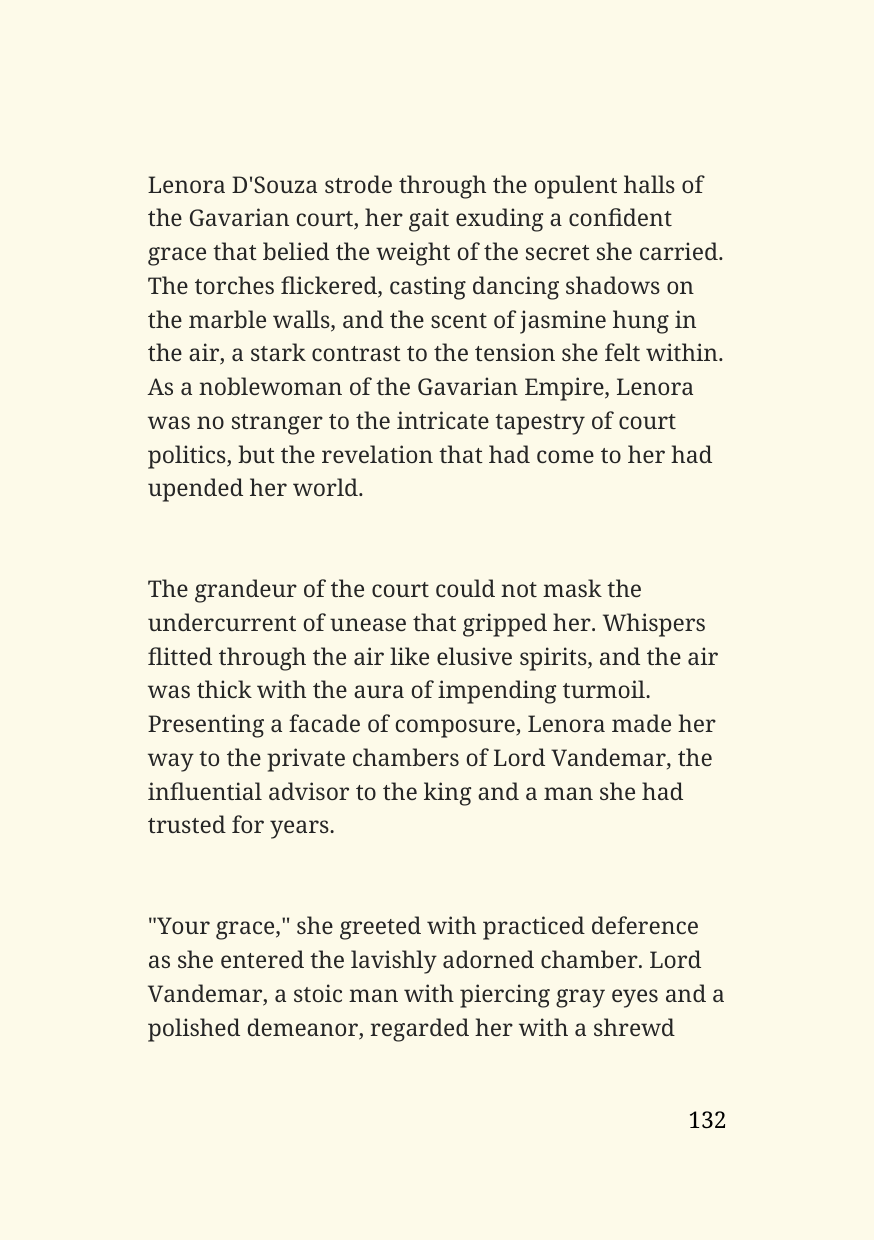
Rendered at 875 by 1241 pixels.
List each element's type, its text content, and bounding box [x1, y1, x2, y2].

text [148, 910, 726, 1043]
text The grandeur of the court could not mask the undercurrent of unease that gripped her. Whispers flitted through the air like elusive spirits, and the air was thick with the aura of impending turmoil. Presenting a facade of composure, Lenora made her way to the private chambers of Lord Vandemar, the influential advisor to the king and a man she had trusted for years. [148, 573, 726, 841]
text Lenora D'Souza strode through the opulent halls of the Gavarian court, her gait exuding a confident grace that belied the weight of the secret she carried. The torches flickered, casting dancing shadows on the marble walls, and the scent of jasmine hung in the air, a stark contrast to the tension she felt within. As a noblewoman of the Gavarian Empire, Lenora was no stranger to the intricate tapestry of court politics, but the revelation that had come to her had upended her world. [148, 168, 726, 503]
